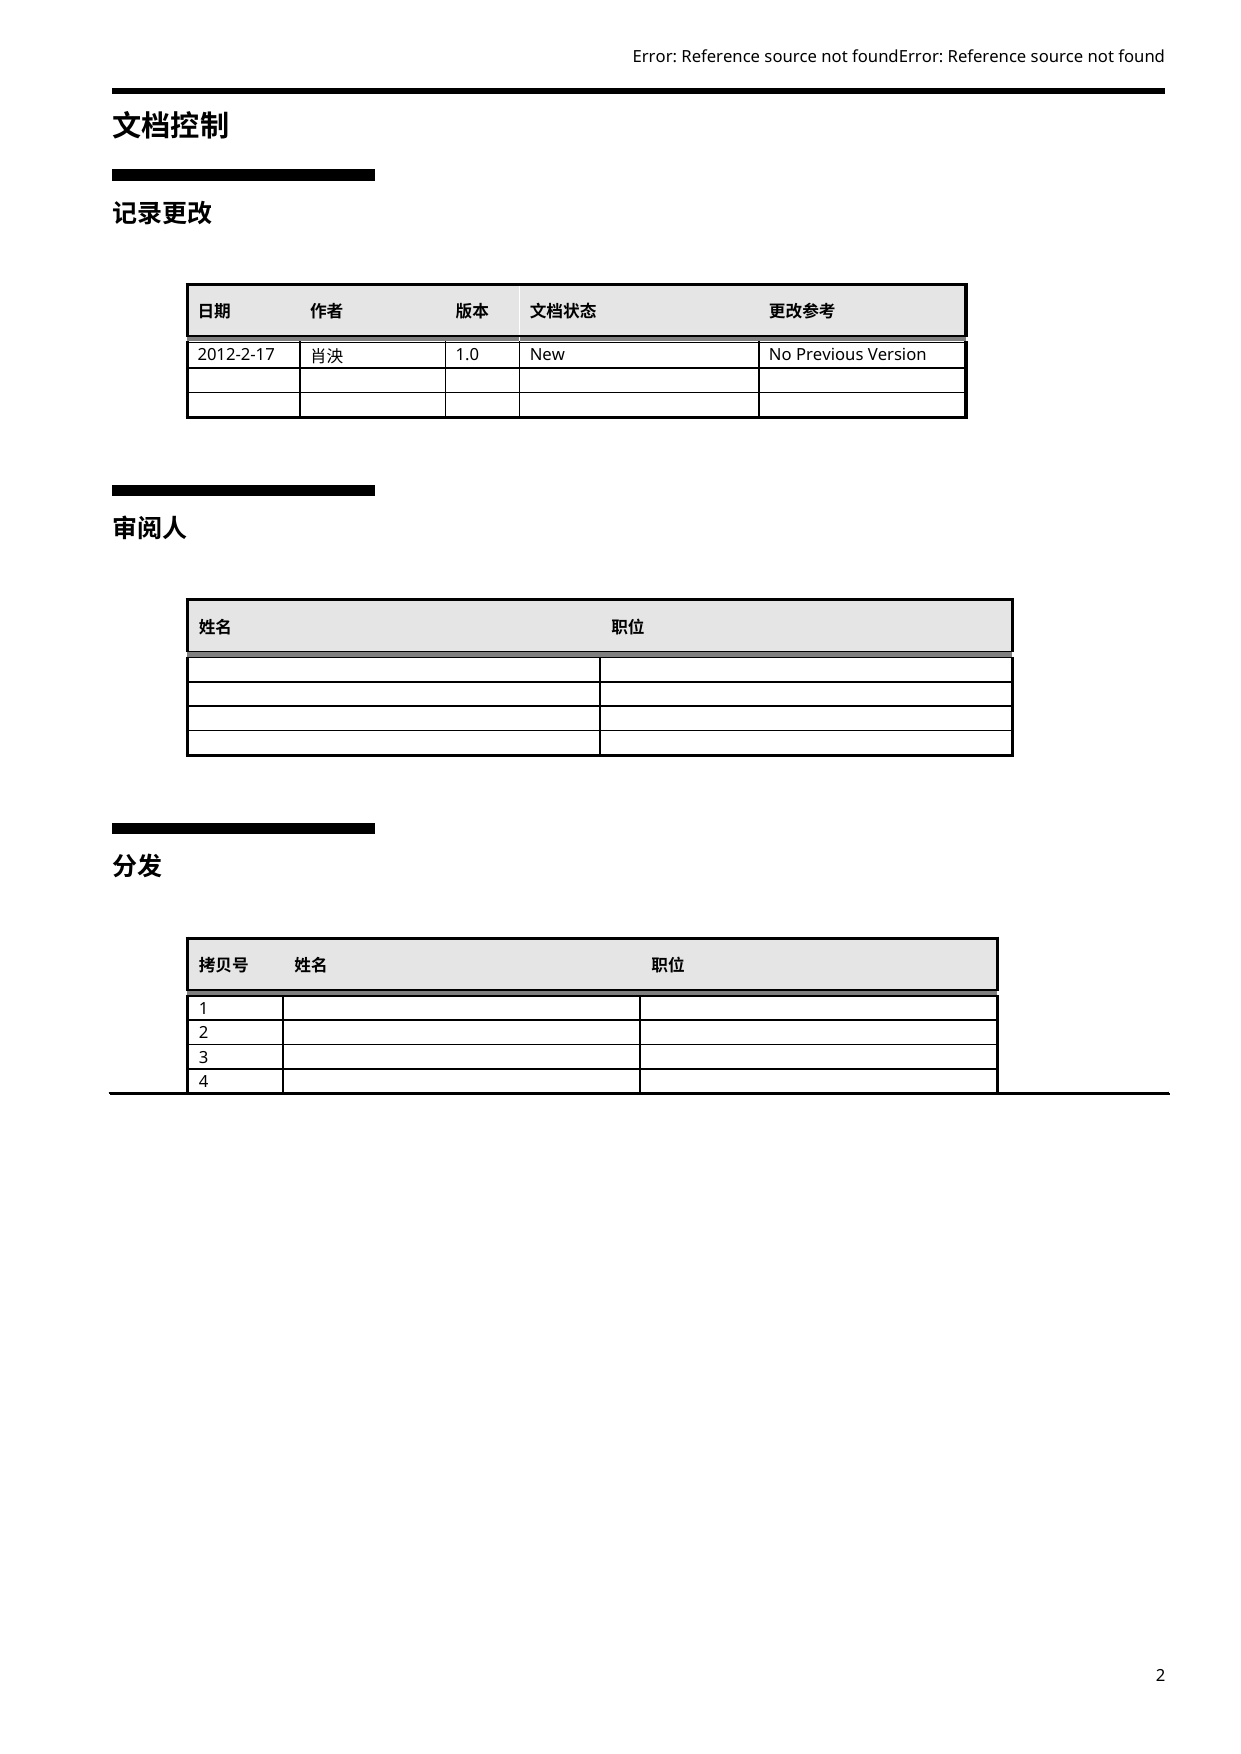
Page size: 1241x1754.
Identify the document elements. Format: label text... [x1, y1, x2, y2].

table_cell [187, 652, 600, 657]
table_cell [187, 991, 283, 995]
table_cell [759, 337, 966, 341]
table_cell [189, 1070, 282, 1092]
table_header 作者 [300, 286, 445, 335]
table_cell [189, 1021, 282, 1044]
table_cell [189, 1045, 282, 1068]
table_cell [284, 1070, 639, 1092]
table_cell 1.0 [446, 343, 519, 367]
table_cell [284, 1021, 639, 1044]
table_cell [189, 683, 599, 705]
table_cell [760, 393, 964, 416]
table_cell [301, 369, 445, 391]
table_header 日期 [189, 286, 300, 335]
table_cell [520, 369, 758, 391]
table_cell [300, 337, 445, 341]
table_cell 肖泱 [301, 343, 445, 367]
table_cell [600, 652, 1012, 657]
table_header 拷贝号 [189, 940, 283, 989]
table_cell [601, 731, 1011, 754]
table_cell [601, 658, 1011, 681]
table_cell [189, 658, 599, 681]
table_cell [189, 393, 299, 416]
table_cell [301, 393, 445, 416]
table_cell [189, 369, 299, 391]
table_cell [641, 1045, 996, 1068]
table_cell [601, 683, 1011, 705]
table_header 职位 [600, 601, 1011, 651]
table_cell [189, 731, 599, 754]
table_cell [641, 1070, 996, 1092]
table_cell [446, 393, 519, 416]
table_cell [641, 997, 996, 1019]
table_cell [641, 1021, 996, 1044]
table_cell [601, 707, 1011, 730]
table_cell [760, 369, 964, 391]
text 审阅人 [112, 509, 1165, 545]
table_header 版本 [445, 286, 519, 335]
table_cell [283, 991, 640, 995]
text 记录更改 [112, 193, 1165, 229]
table_header 更改参考 [759, 286, 964, 335]
table_header 职位 [640, 940, 996, 989]
table_cell [520, 337, 759, 341]
table_cell 2012-2-17 [189, 343, 299, 367]
table_header 文档状态 [520, 286, 759, 335]
table_cell [189, 997, 282, 1019]
table_cell [445, 337, 519, 341]
subtitle 文档控制 [112, 94, 1165, 144]
table_cell [520, 393, 758, 416]
table_cell New [520, 343, 758, 367]
table_cell [187, 337, 300, 341]
table_cell No Previous Version [760, 343, 964, 367]
table_cell [446, 369, 519, 391]
table_header 姓名 [283, 940, 640, 989]
table_cell [284, 1045, 639, 1068]
table_cell [284, 997, 639, 1019]
text 分发 [112, 847, 1165, 883]
table_header 姓名 [189, 601, 600, 651]
table_cell [640, 991, 997, 995]
table_cell [189, 707, 599, 730]
